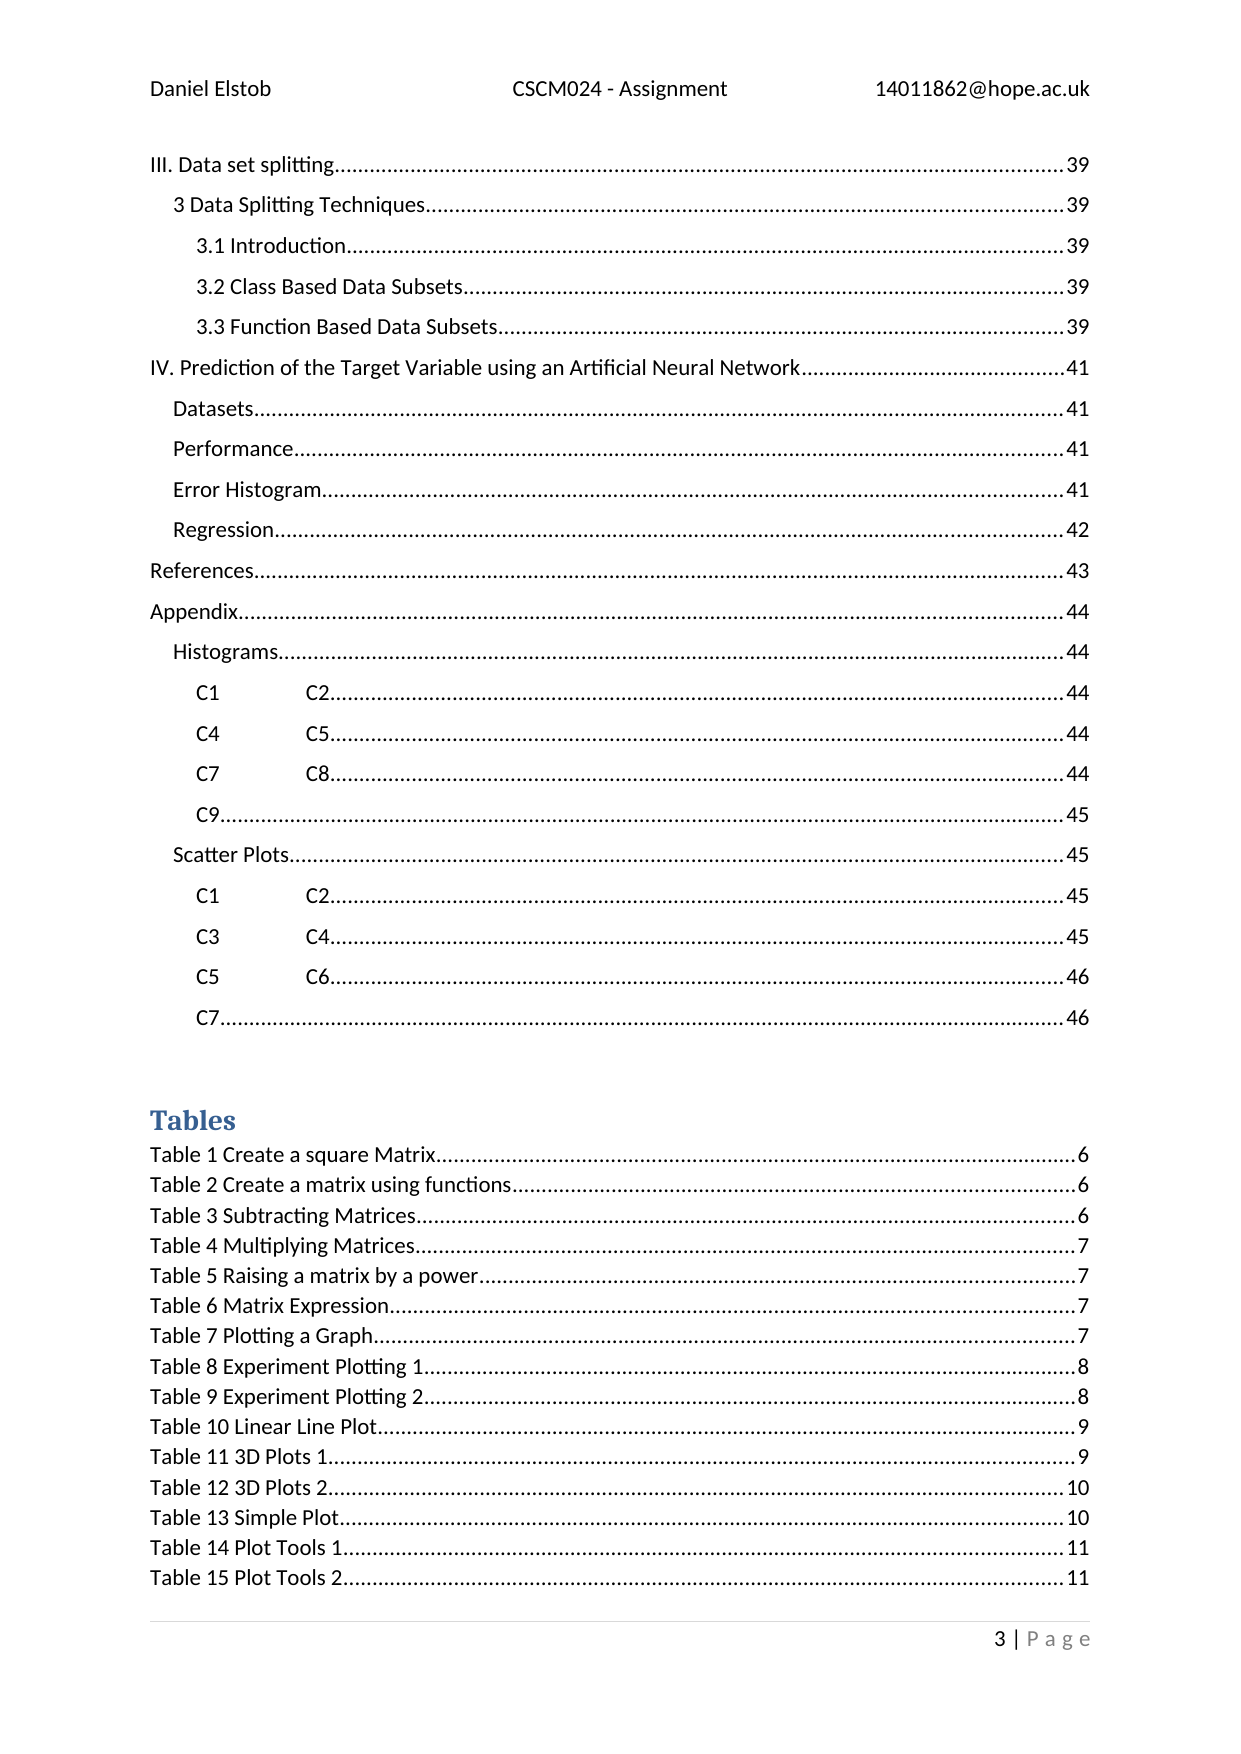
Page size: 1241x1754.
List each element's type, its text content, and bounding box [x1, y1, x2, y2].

text Table 13 Simple Plot 10 [150, 1503, 1090, 1531]
text Table 4 Multiplying Matrices 7 [150, 1231, 1090, 1259]
text Table 15 Plot Tools 2 11 [150, 1563, 1090, 1591]
text Table 2 Create a matrix using functions 6 [150, 1171, 1090, 1198]
text Table 1 Create a square Matrix 6 [150, 1140, 1090, 1168]
text Table 10 Linear Line Plot 9 [150, 1412, 1090, 1440]
subtitle Tables [150, 1104, 1090, 1138]
text Table 5 Raising a matrix by a power 7 [150, 1261, 1090, 1289]
text Table 8 Experiment Plotting 1 8 [150, 1352, 1090, 1380]
text Table 9 Experiment Plotting 2 8 [150, 1382, 1090, 1410]
text Table 11 3D Plots 1 9 [150, 1442, 1090, 1470]
text Table 14 Plot Tools 1 11 [150, 1533, 1090, 1561]
text Table 12 3D Plots 2 10 [150, 1473, 1090, 1501]
text Table 7 Plotting a Graph 7 [150, 1322, 1090, 1349]
text Table 6 Matrix Expression 7 [150, 1291, 1090, 1319]
text Table 3 Subtracting Matrices 6 [150, 1201, 1090, 1229]
